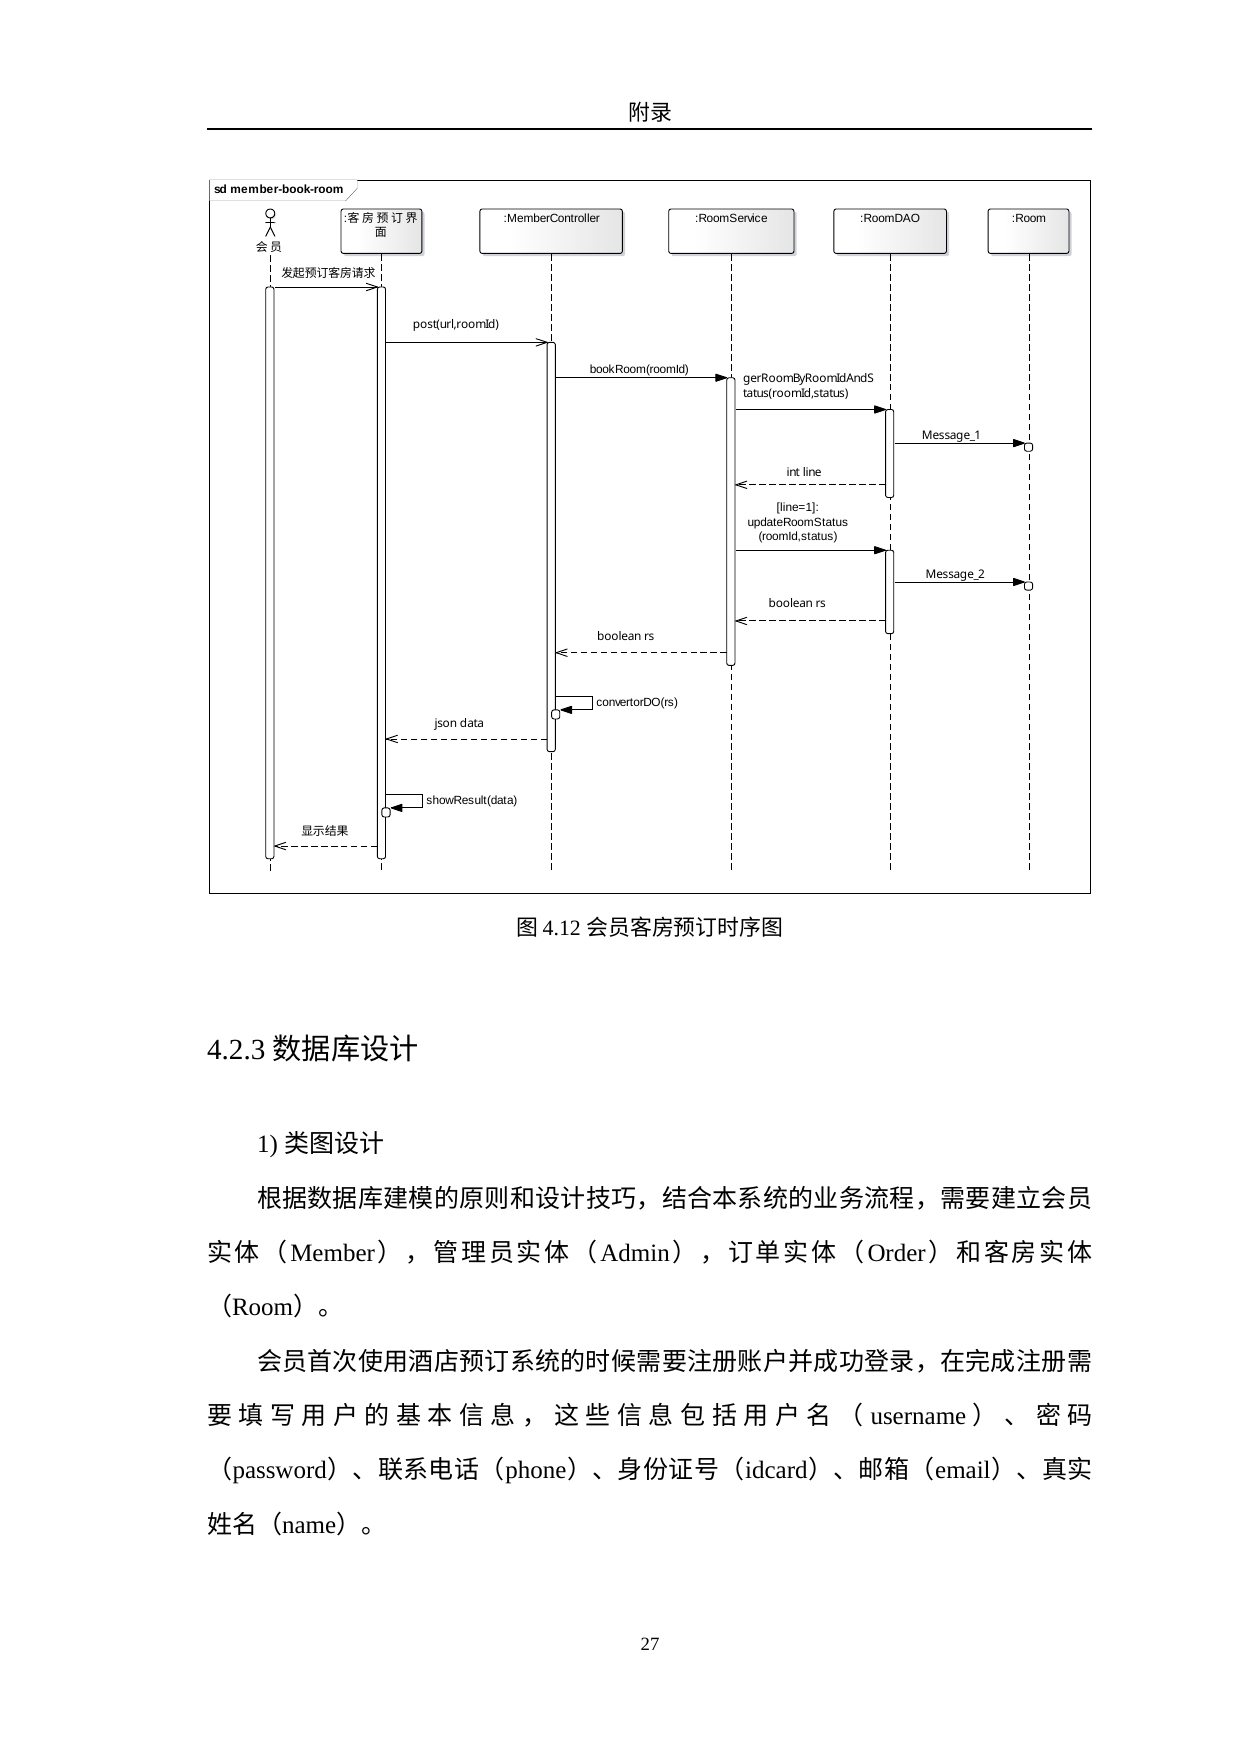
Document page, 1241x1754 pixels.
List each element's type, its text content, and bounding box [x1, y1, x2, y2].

text 图4.12 会员客房预订时序图 [207, 910, 1092, 942]
subtitle 4.2.3 数据库设计 [207, 1028, 1092, 1068]
text 会员首次使用酒店预订系统的时候需要注册账户并成功登录，在完成注册需要填写用户的基本信息，这些信息包括用户名（username）、密码（password）、联系电话（phone）、身份证号（idcard）、邮箱（email）、真实姓名（name）。 [207, 1341, 1092, 1541]
text 根据数据库建模的原则和设计技巧，结合本系统的业务流程，需要建立会员实体（Member），管理员实体（Admin），订单实体（Order）和客房实体（Room）。 [207, 1178, 1092, 1323]
text 1) 类图设计 [207, 1124, 1092, 1160]
